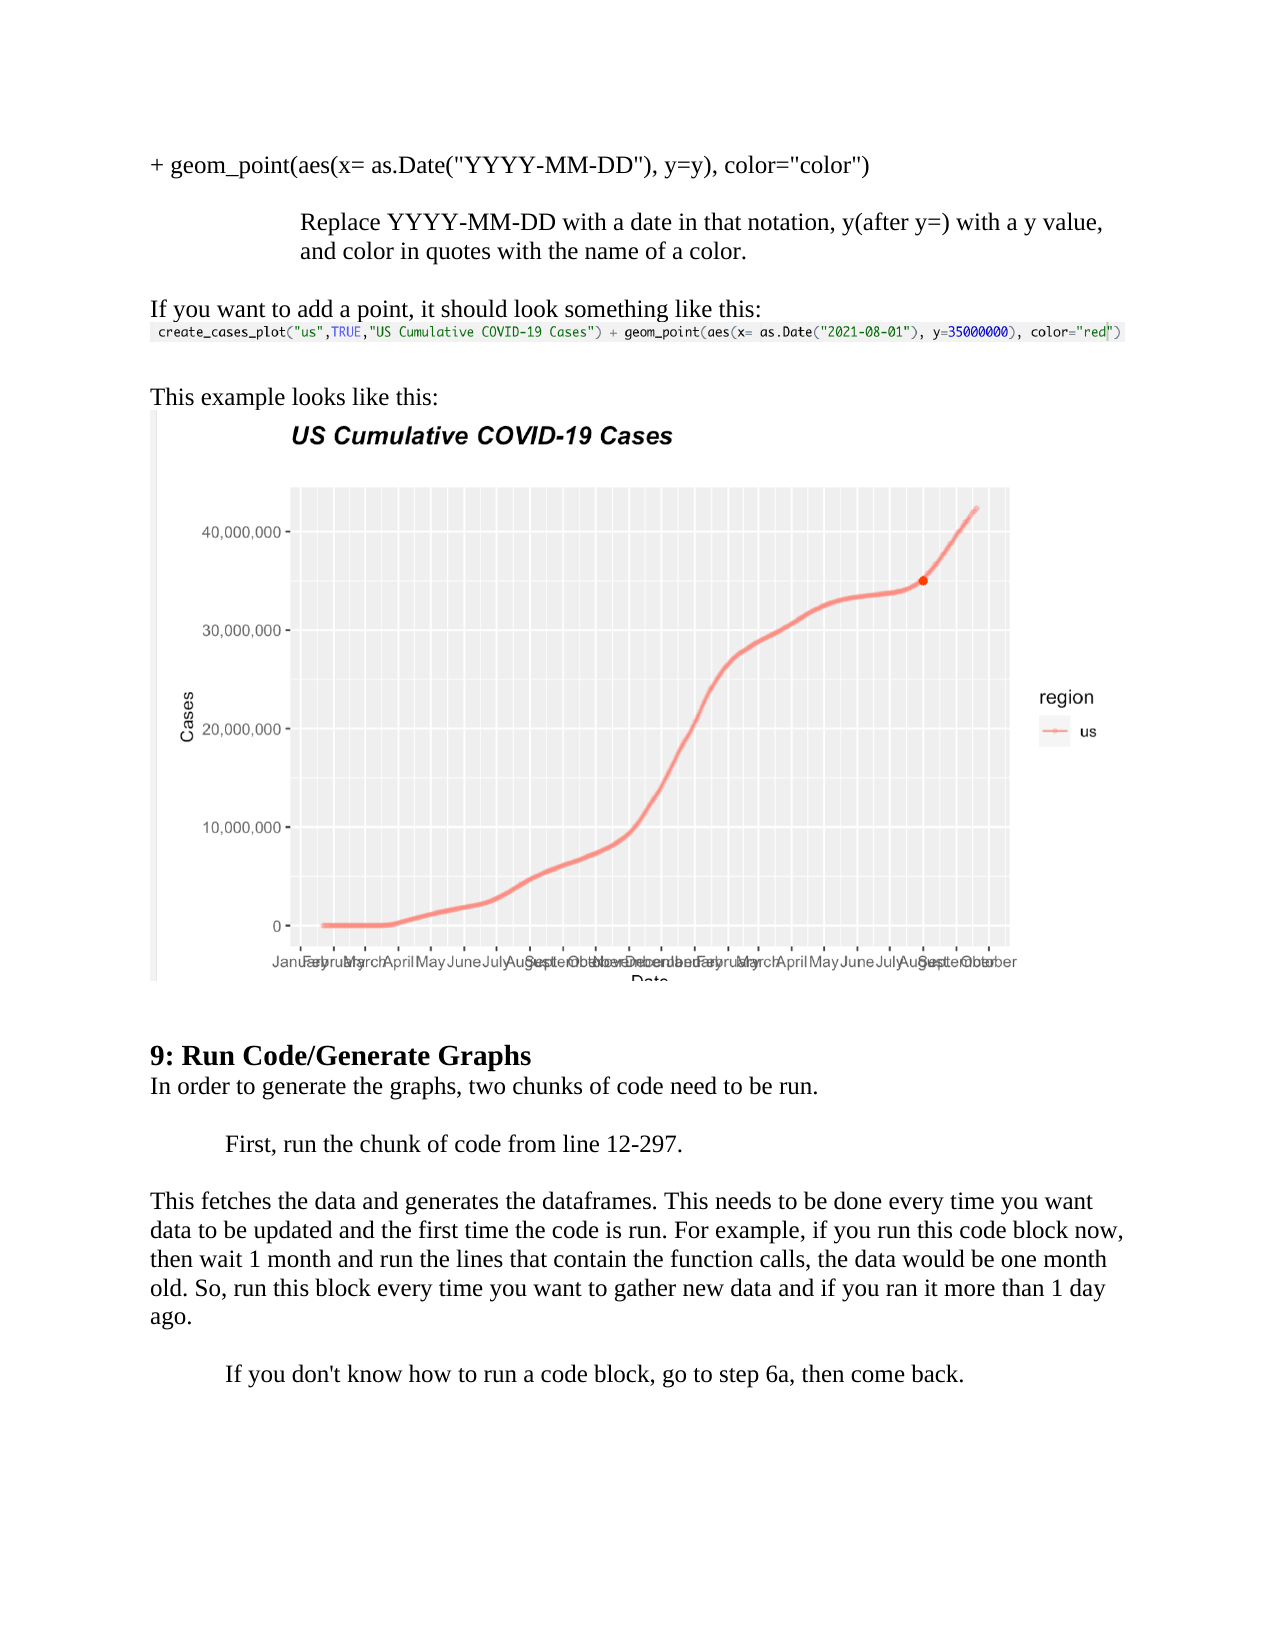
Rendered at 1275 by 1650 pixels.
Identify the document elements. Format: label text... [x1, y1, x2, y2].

text This example looks like this: [150, 382, 1125, 410]
text Replace YYYY-MM-DD with a date in that notation, y(after y=) with a y value, and color in quotes with the name of a color. [300, 207, 1125, 265]
text 9: Run Code/Generate Graphs [150, 1038, 1125, 1071]
text + geom_point(aes(x= as.Date("YYYY-MM-DD"), y=y), color="color") [150, 150, 1125, 179]
text This fetches the data and generates the dataframes. This needs to be done every time you want data to be updated and the first time the code is run. For example, if you run this code block now, then wait 1 month and run the lines that contain the function calls, the data would be one month old. So, run this block every time you want to gather new data and if you ran it more than 1 day ago. [150, 1186, 1125, 1330]
text If you want to add a point, it should look something like this: [150, 294, 1125, 322]
text If you don't know how to run a code block, go to step 6a, then come back. [225, 1359, 1125, 1388]
picture [150, 322, 1125, 342]
text In order to generate the graphs, two chunks of code need to be run. [150, 1071, 1125, 1100]
text First, run the chunk of code from line 12-297. [225, 1129, 1125, 1158]
picture [150, 410, 1125, 981]
